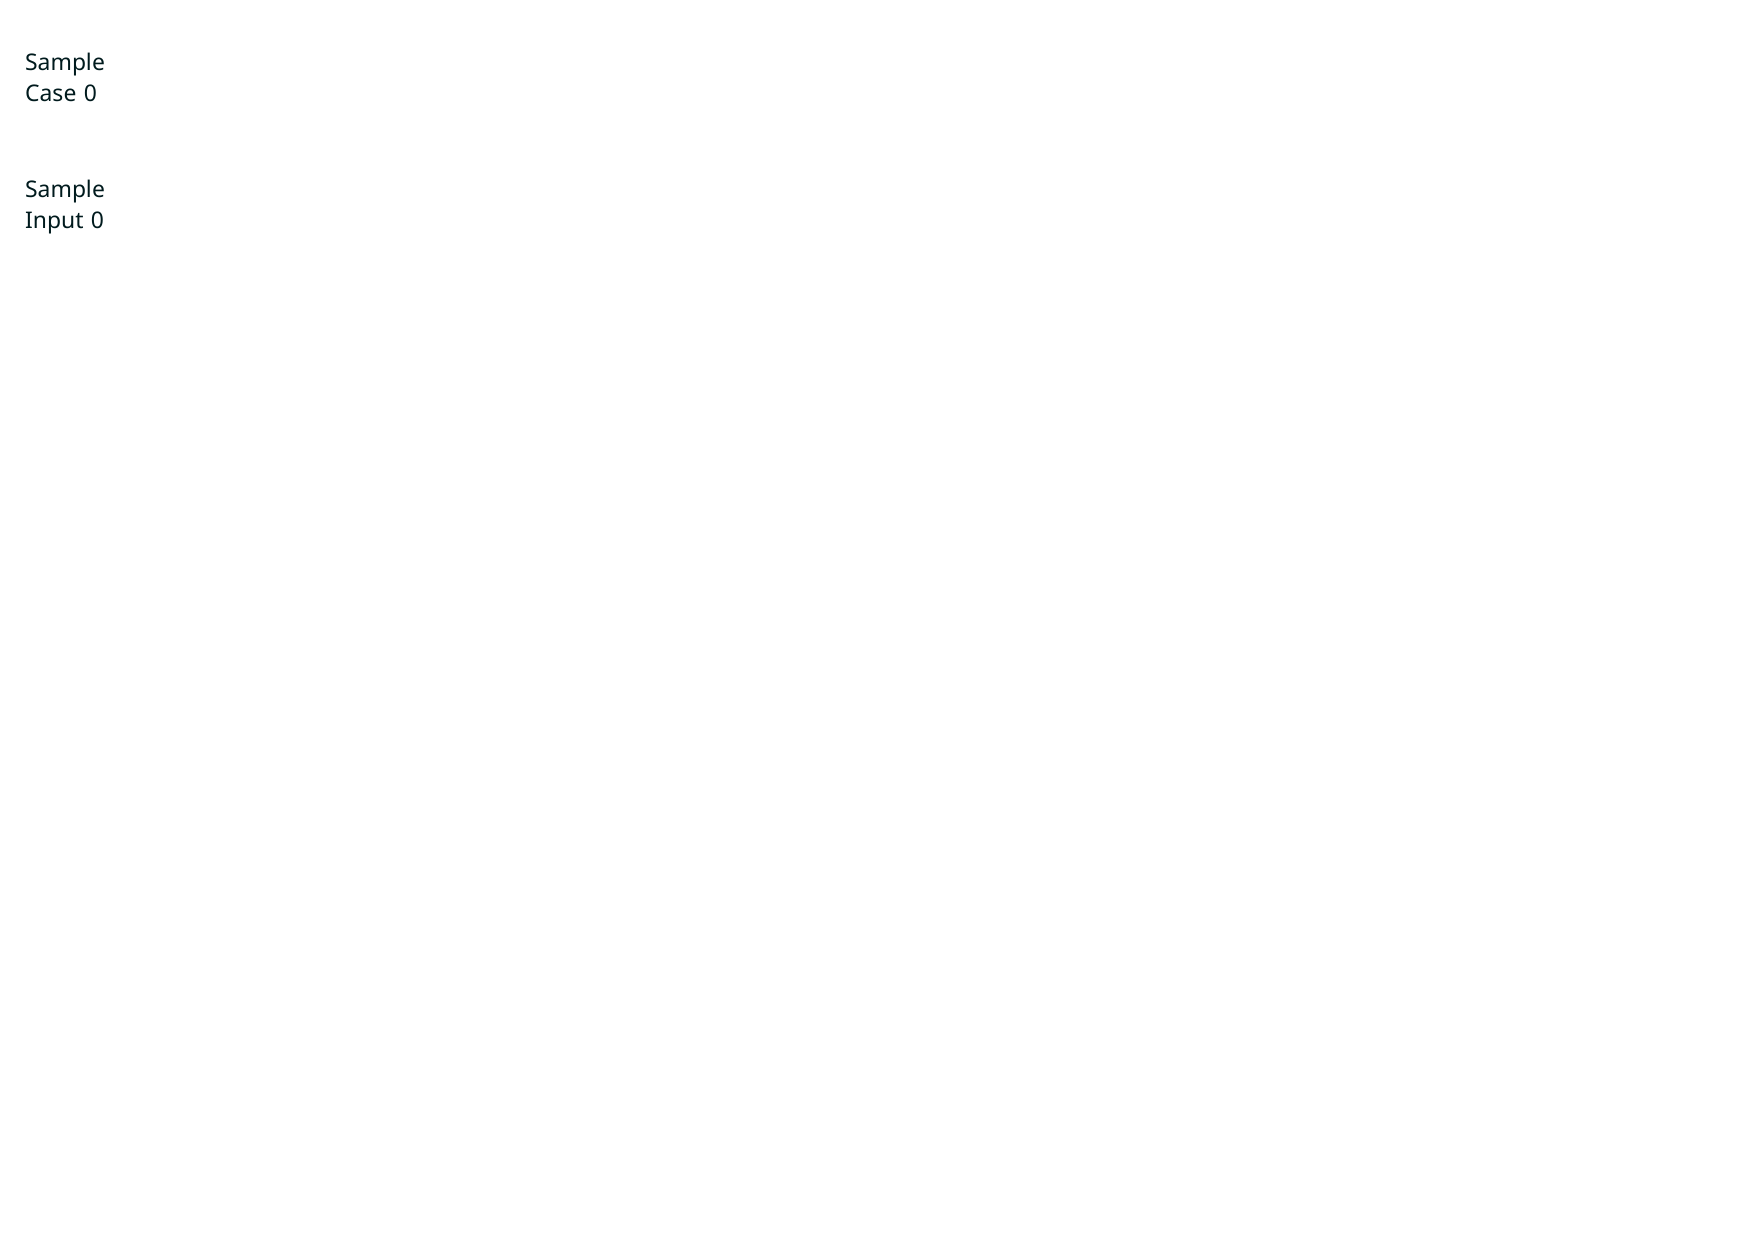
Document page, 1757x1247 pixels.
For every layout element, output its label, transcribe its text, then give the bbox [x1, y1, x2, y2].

text Sample Input 0 [25, 173, 112, 236]
text Sample Case 0 [25, 46, 112, 108]
